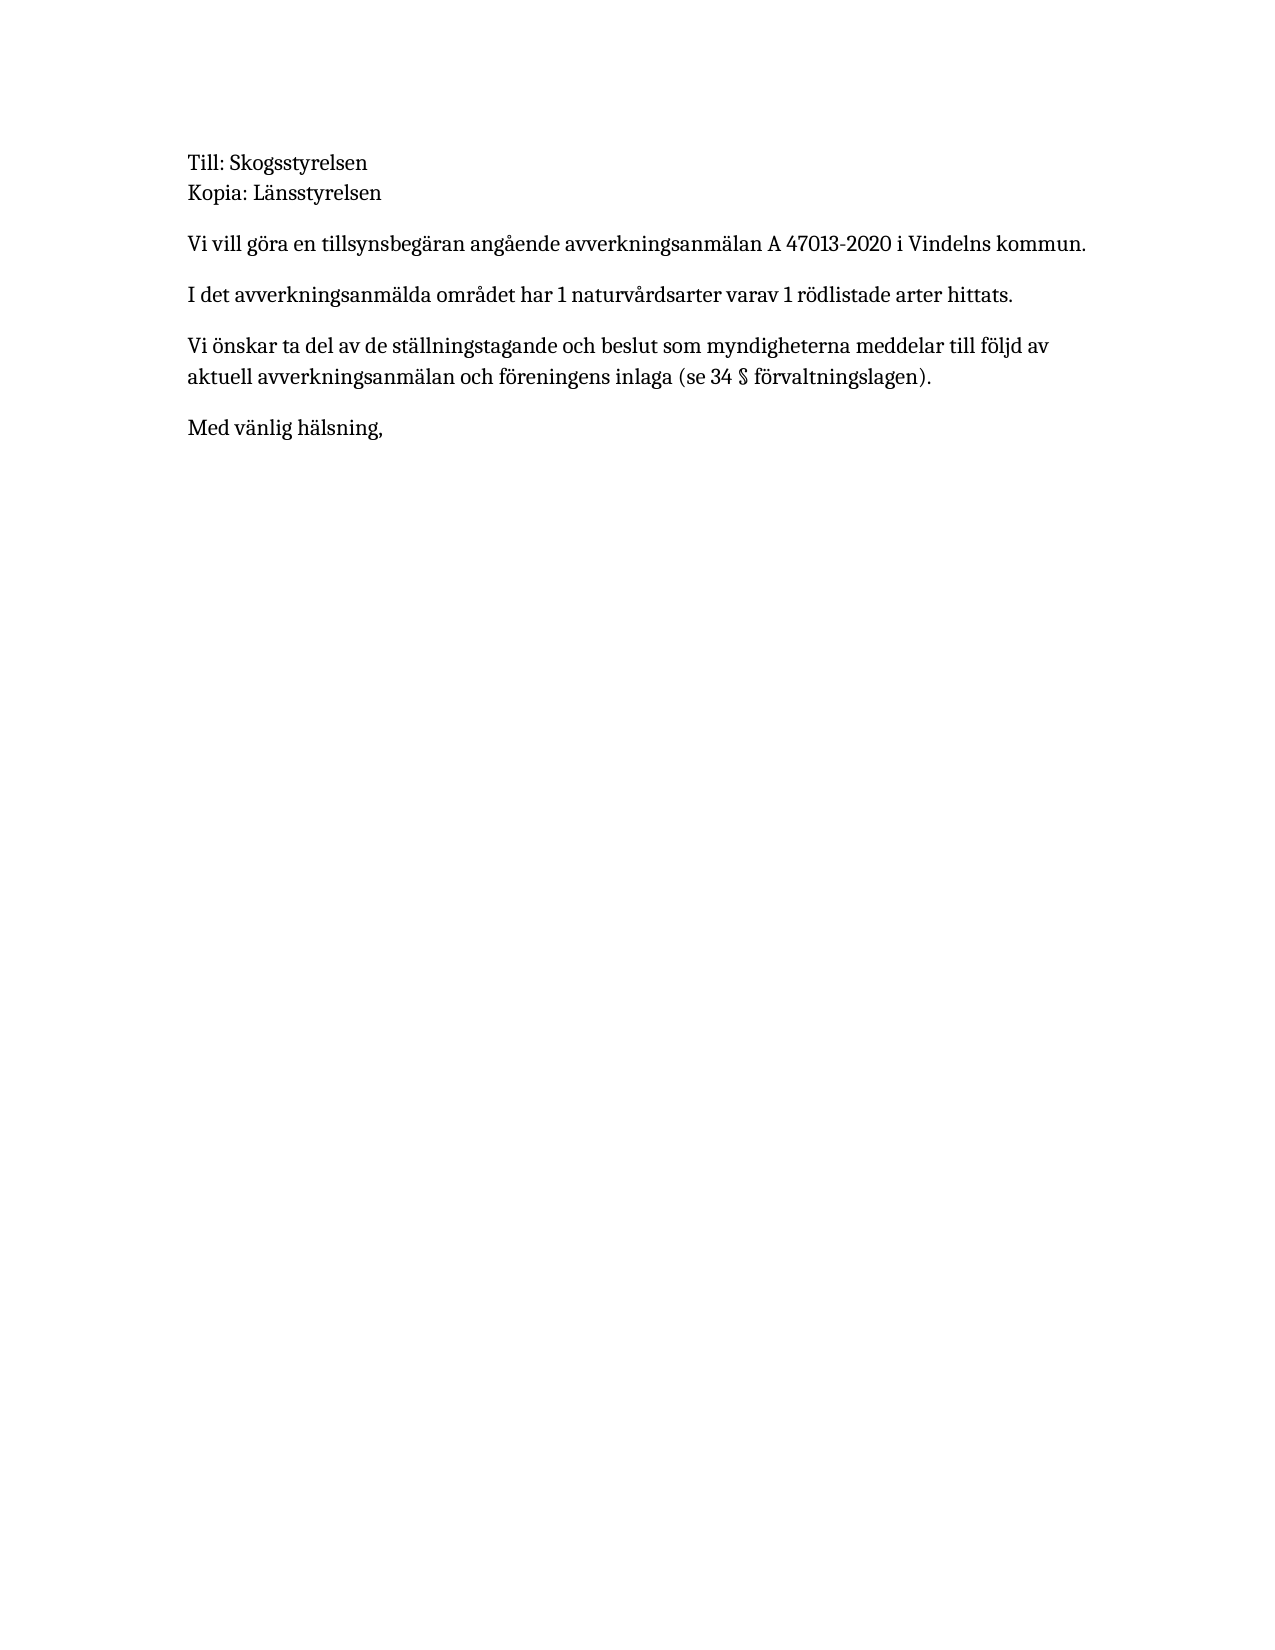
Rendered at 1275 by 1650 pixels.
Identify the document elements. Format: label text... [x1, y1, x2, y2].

text Till: Skogsstyrelsen Kopia: Länsstyrelsen [187, 150, 1087, 207]
text Vi vill göra en tillsynsbegäran angående avverkningsanmälan A 47013-2020 i Vindelns kommun. [187, 231, 1087, 258]
text I det avverkningsanmälda området har 1 naturvårdsarter varav 1 rödlistade arter hittats. [187, 282, 1087, 309]
text Vi önskar ta del av de ställningstagande och beslut som myndigheterna meddelar till följd av aktuell avverkningsanmälan och föreningens inlaga (se 34 § förvaltningslagen). [187, 333, 1087, 390]
text Med vänlig hälsning, [187, 414, 1087, 471]
